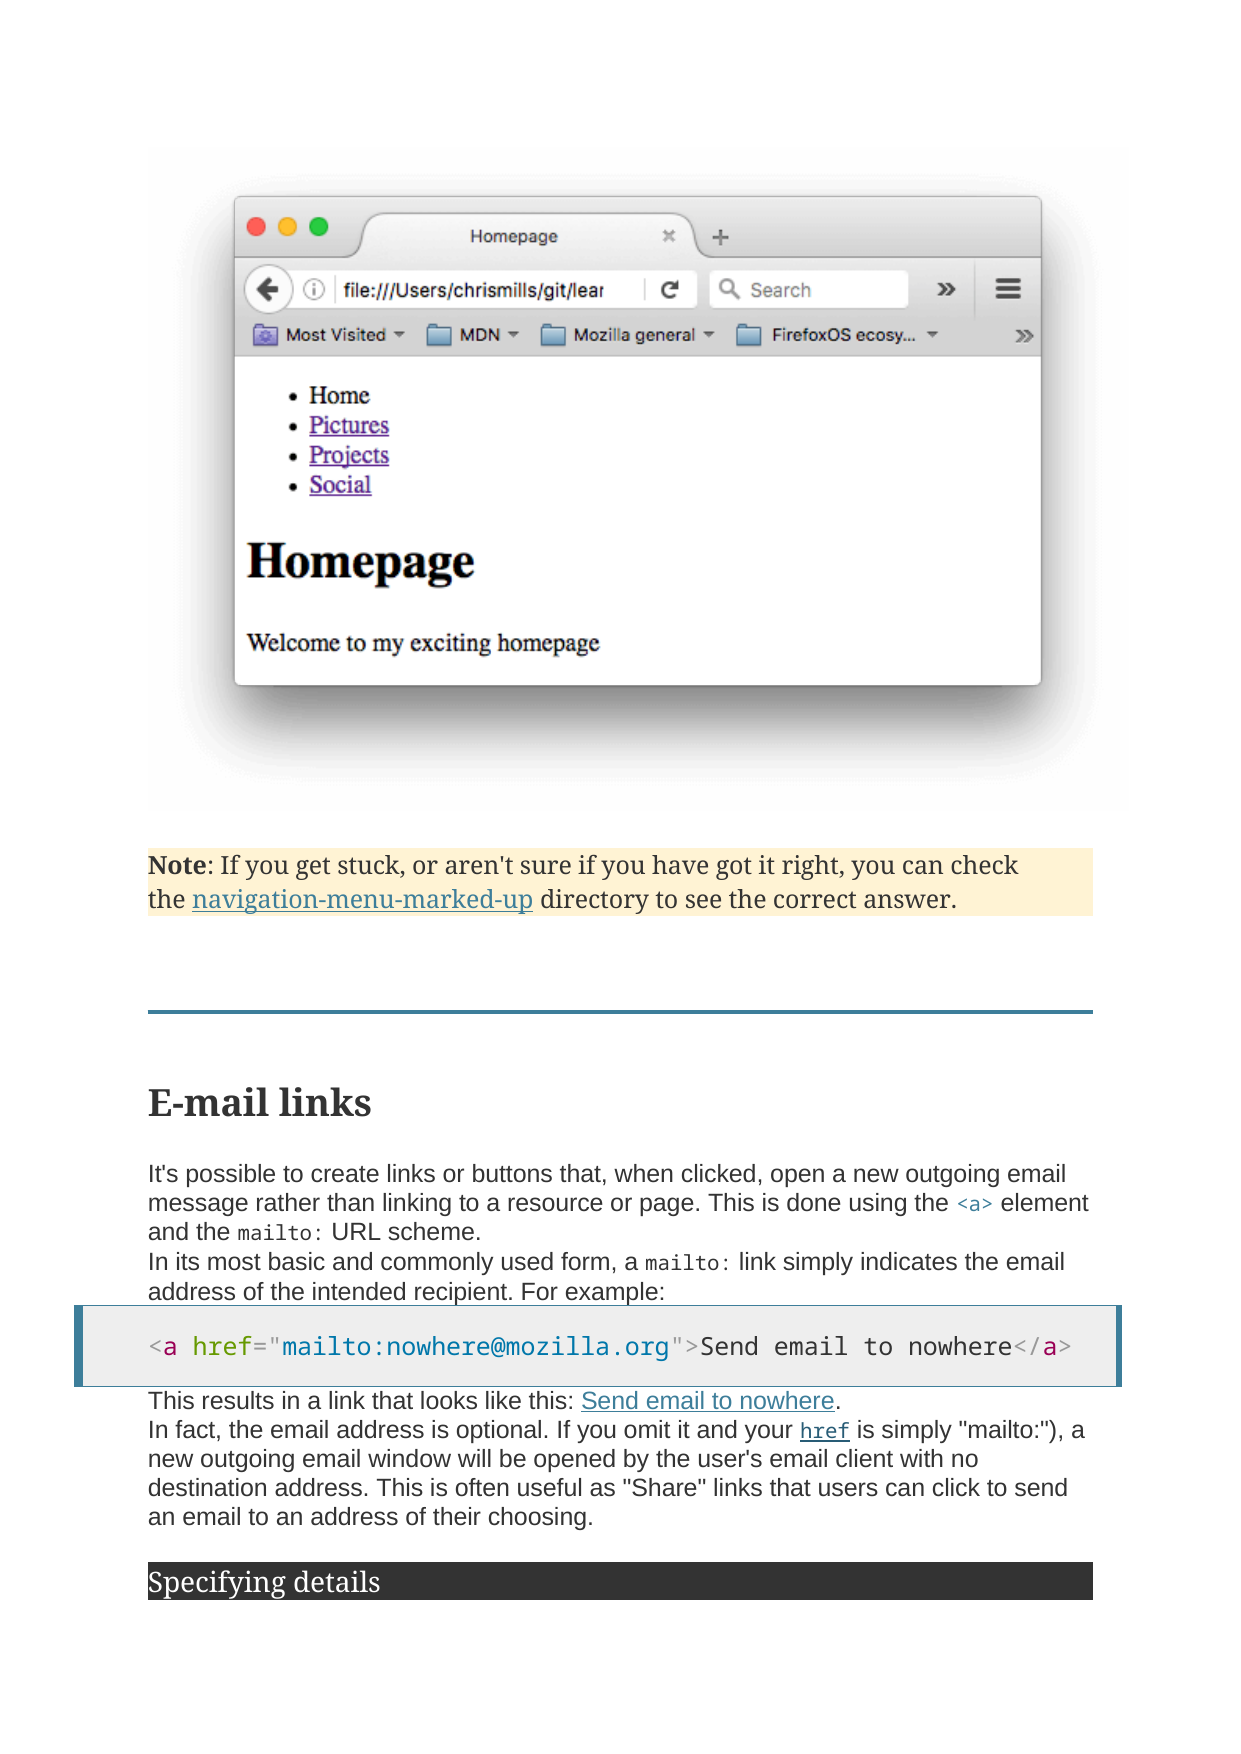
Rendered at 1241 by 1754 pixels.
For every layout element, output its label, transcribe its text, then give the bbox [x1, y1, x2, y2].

text It's possible to create links or buttons that, when clicked, open a new outgoing email message rather than linking to a resource or page. This is done using the <a> element and the mailto: URL scheme. [148, 1159, 1093, 1247]
text Note: If you get stuck, or aren't sure if you have got it right, you can check the navigation-menu-marked-up directory to see the correct answer. [148, 848, 1093, 916]
text <a href="mailto:nowhere@mozilla.org">Send email to nowhere</a> [83, 1306, 1116, 1386]
text Specifying details [148, 1562, 1093, 1600]
picture [147, 147, 1129, 811]
text E-mail links [148, 1014, 1093, 1128]
text In its most basic and commonly used form, a mailto: link simply indicates the email address of the intended recipient. For example: [148, 1247, 1093, 1305]
text This results in a link that looks like this: Send email to nowhere. [148, 1387, 1093, 1415]
text In fact, the email address is optional. If you omit it and your href is simply "mailto:"), a new outgoing email window will be opened by the user's email client with no destination address. This is often useful as "Share" links that users can click to send an email to an address of their choosing. [148, 1415, 1093, 1531]
